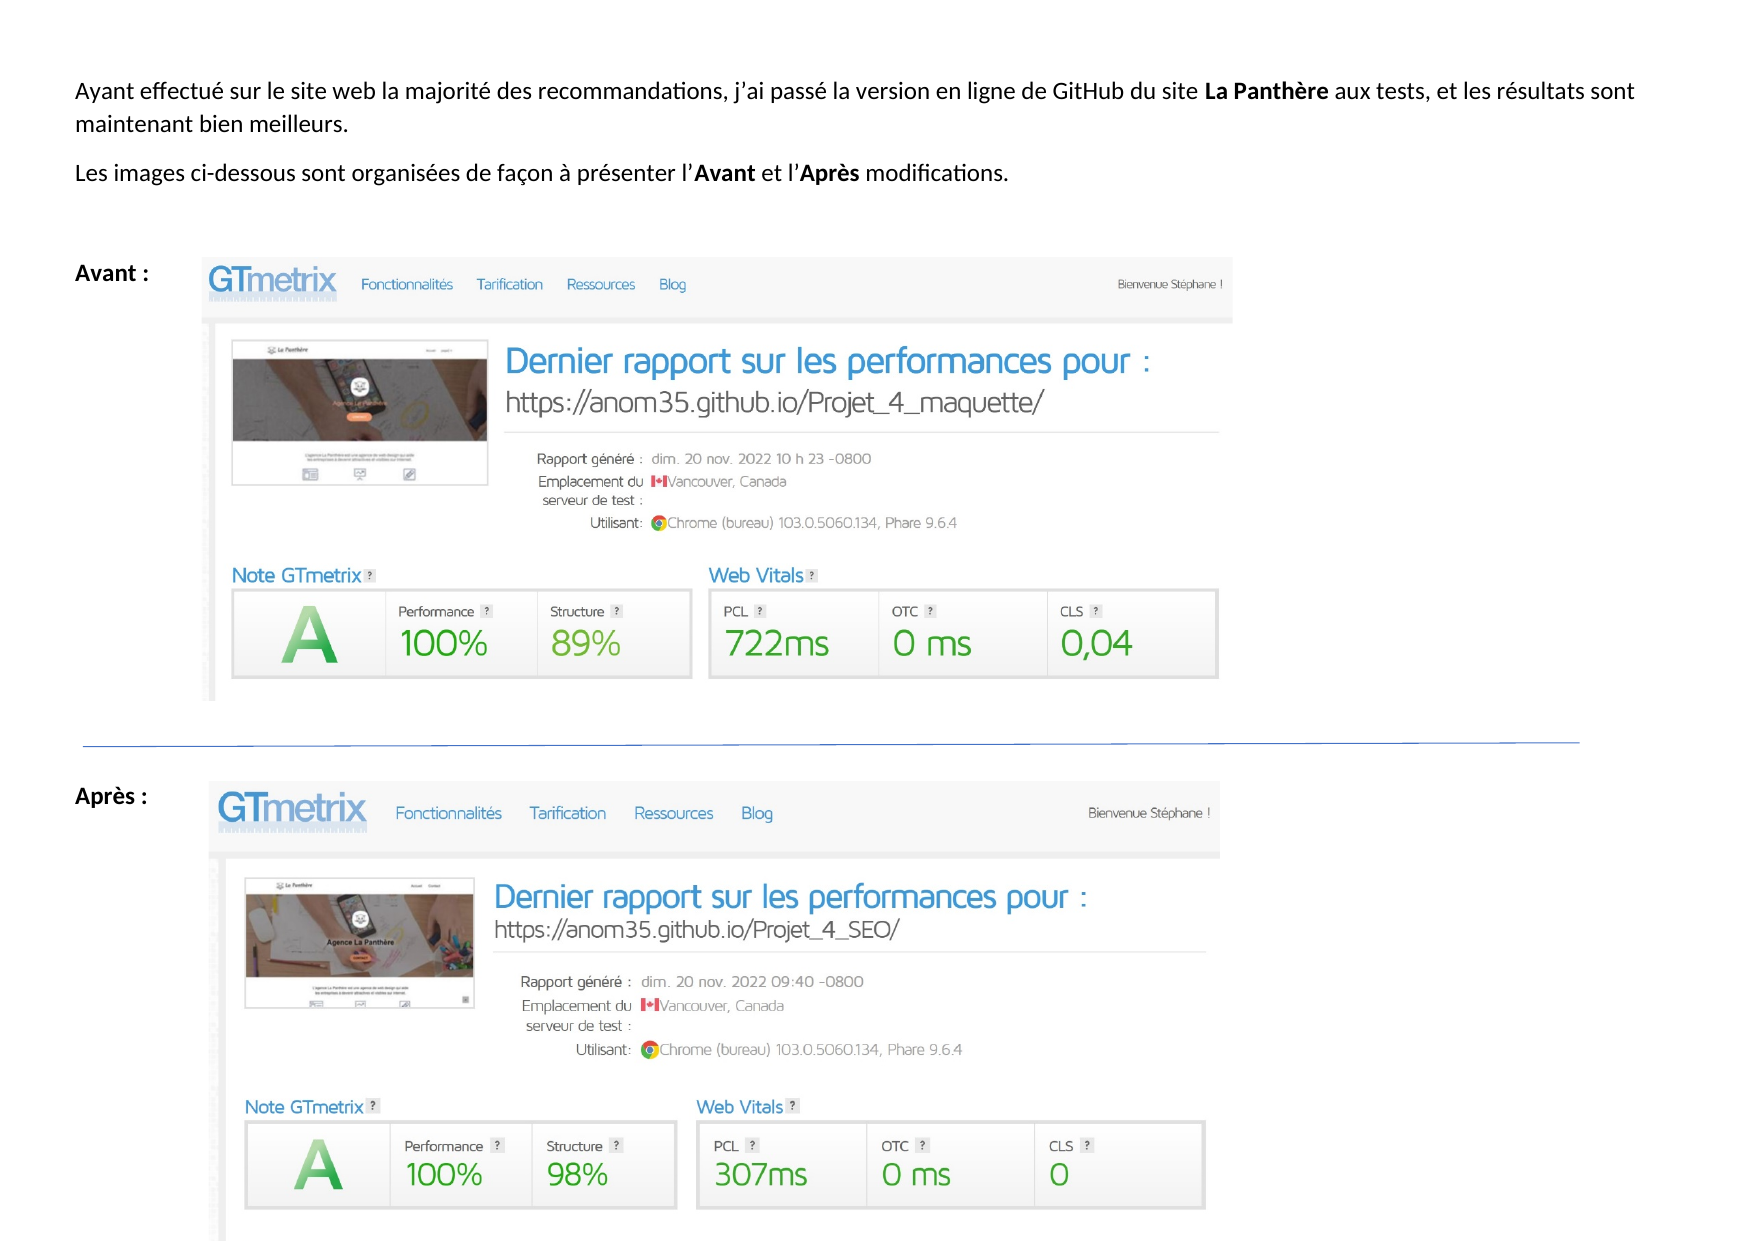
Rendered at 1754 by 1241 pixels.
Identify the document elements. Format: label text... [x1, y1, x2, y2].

text Ayant effectué sur le site web la majorité des recommandations, j’ai passé la version en ligne de GitHub du site La Panthère aux tests, et les résultats sont maintenant bien meilleurs. [75, 75, 1679, 138]
picture [208, 811, 1220, 1241]
picture [201, 287, 1233, 701]
text Après : [75, 781, 1679, 811]
text Les images ci-dessous sont organisées de façon à présenter l’Avant et l’Après modifications. [75, 157, 1679, 188]
text Avant : [75, 257, 1679, 287]
